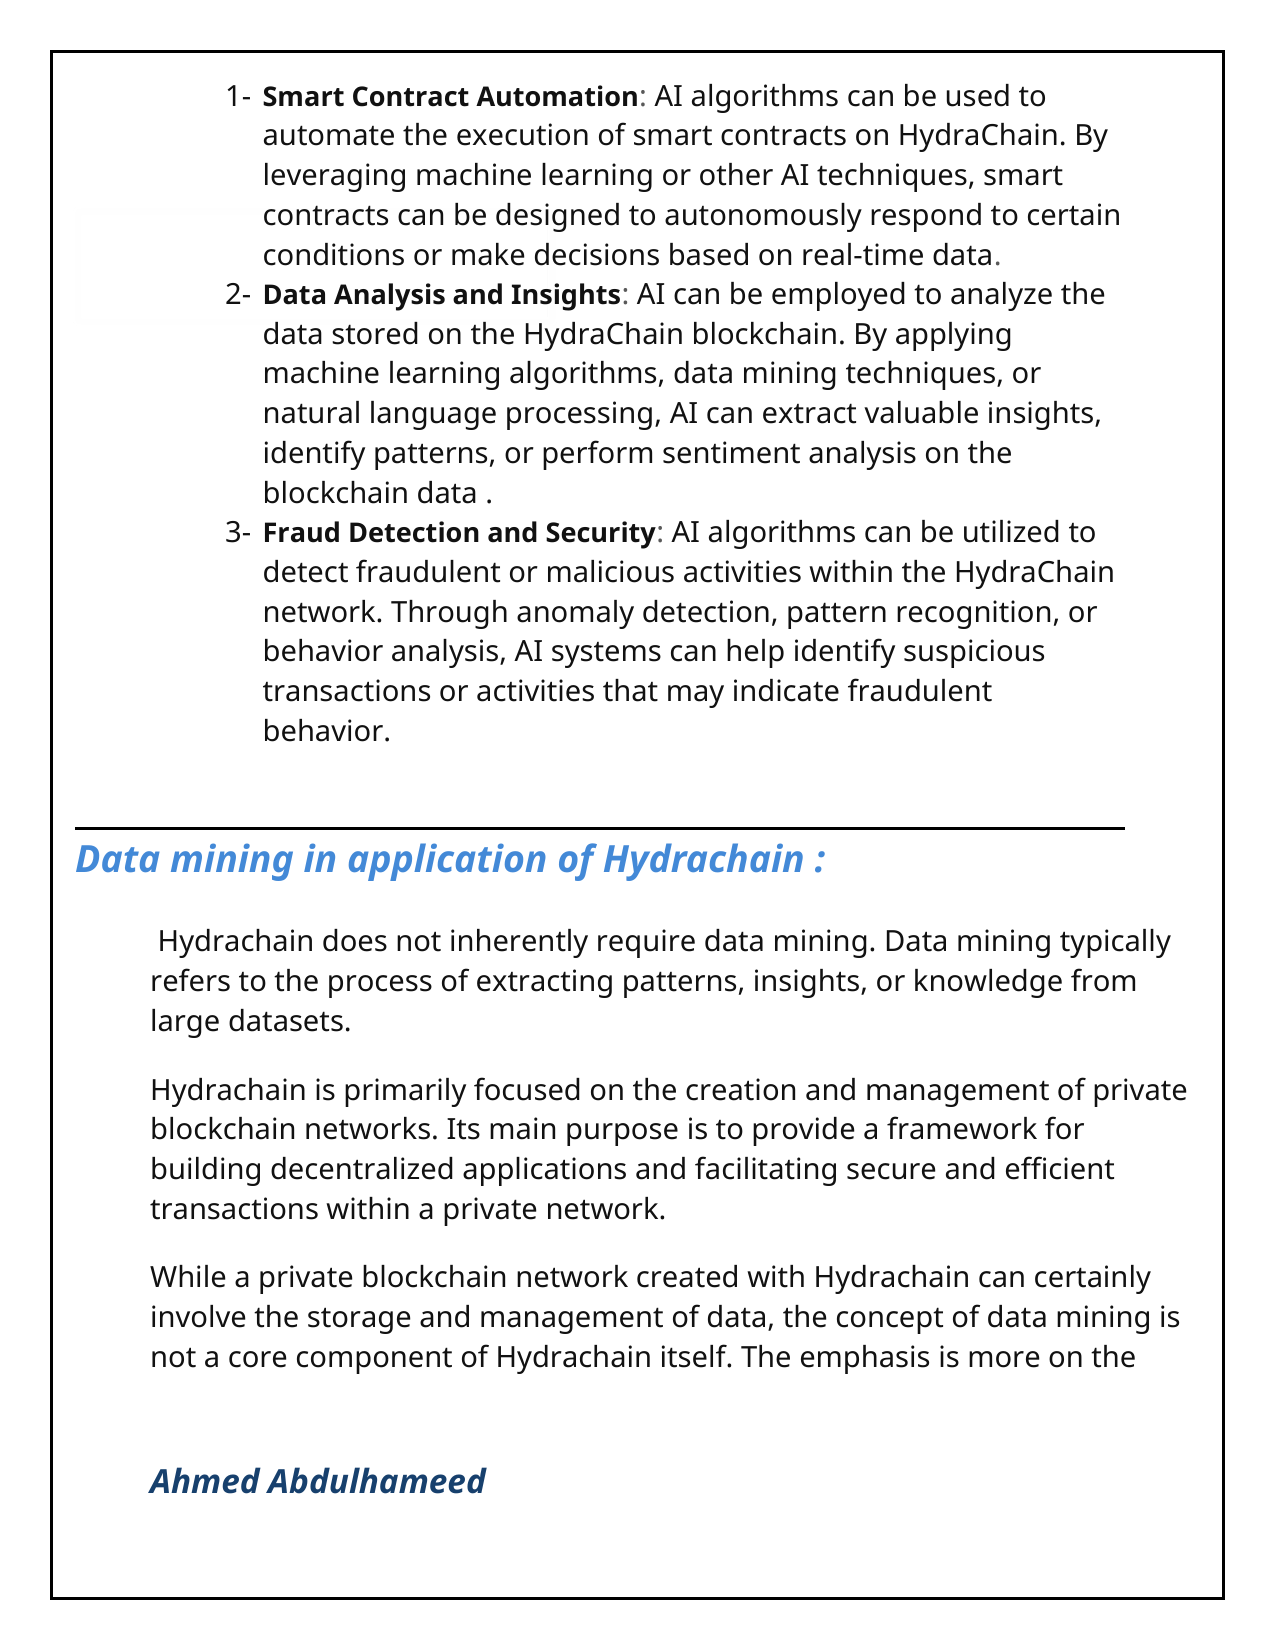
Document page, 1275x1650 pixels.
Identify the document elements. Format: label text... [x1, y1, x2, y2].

list Smart Contract Automation: AI algorithms can be used to automate the execution of smart contracts on HydraChain. By leveraging machine learning or other AI techniques, smart contracts can be designed to autonomously respond to certain conditions or make decisions based on real-time data. [225, 75, 1125, 273]
text Data mining in application of Hydrachain : [75, 830, 1125, 883]
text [150, 1257, 1200, 1376]
list Fraud Detection and Security: AI algorithms can be utilized to detect fraudulent or malicious activities within the HydraChain network. Through anomaly detection, pattern recognition, or behavior analysis, AI systems can help identify suspicious transactions or activities that may indicate fraudulent behavior. [225, 512, 1125, 750]
text Hydrachain is primarily focused on the creation and management of private blockchain networks. Its main purpose is to provide a framework for building decentralized applications and facilitating secure and efficient transactions within a private network. [150, 1069, 1200, 1228]
list Data Analysis and Insights: AI can be employed to analyze the data stored on the HydraChain blockchain. By applying machine learning algorithms, data mining techniques, or natural language processing, AI can extract valuable insights, identify patterns, or perform sentiment analysis on the blockchain data . [225, 273, 1125, 512]
text Hydrachain does not inherently require data mining. Data mining typically refers to the process of extracting patterns, insights, or knowledge from large datasets. [150, 921, 1200, 1040]
